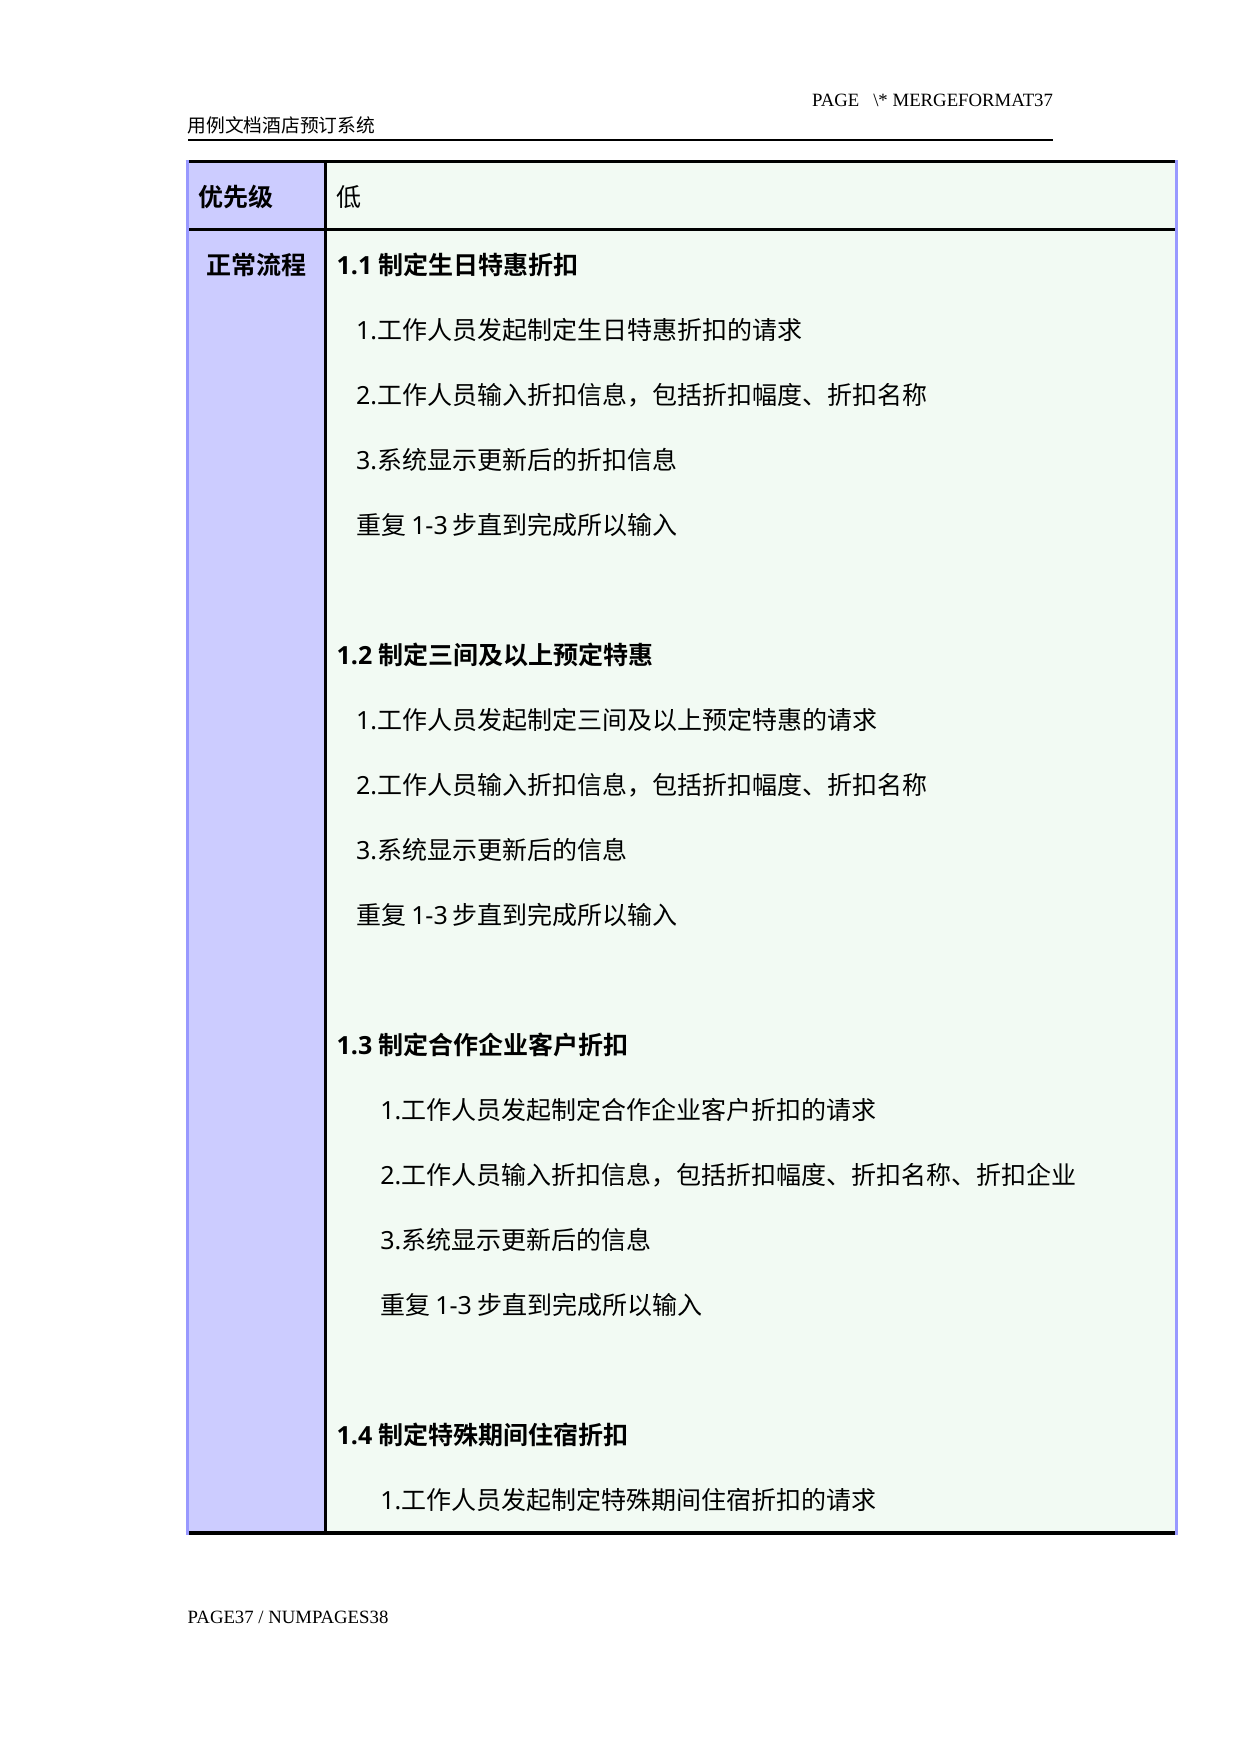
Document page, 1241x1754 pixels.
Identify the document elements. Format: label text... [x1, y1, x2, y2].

table_cell 低 [327, 163, 1175, 228]
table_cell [327, 231, 1175, 1531]
table_cell 优先级 [189, 163, 324, 228]
table_cell 正常流程 [189, 231, 324, 1531]
